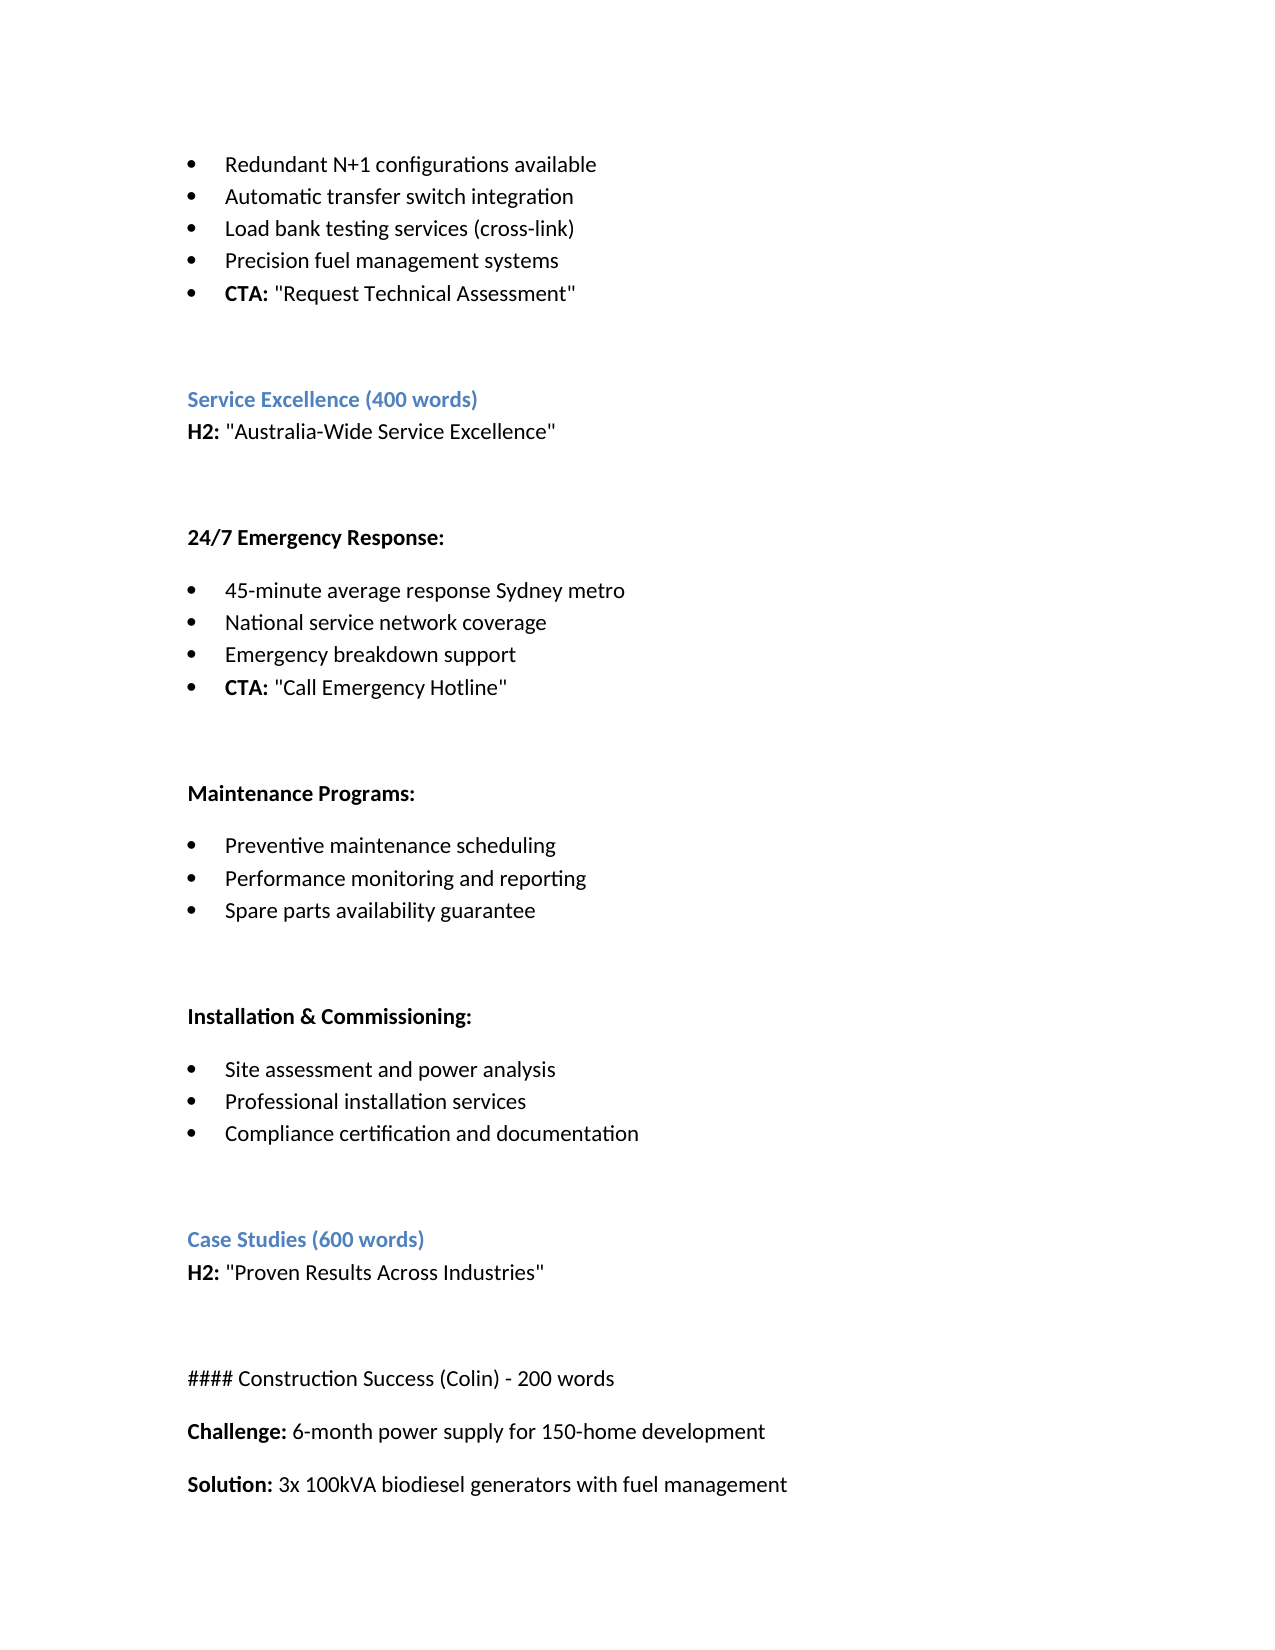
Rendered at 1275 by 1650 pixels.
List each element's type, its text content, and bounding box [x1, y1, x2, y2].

list 45-minute average response Sydney metro [187, 576, 1087, 604]
text Installation & Commissioning: [187, 1002, 1087, 1030]
text 24/7 Emergency Response: [187, 523, 1087, 551]
subtitle Service Excellence (400 words) [187, 385, 1087, 413]
text Solution: 3x 100kVA biodiesel generators with fuel management [187, 1470, 1087, 1498]
list Emergency breakdown support [187, 640, 1087, 668]
text #### Construction Success (Colin) - 200 words [187, 1364, 1087, 1392]
list Performance monitoring and reporting [187, 864, 1087, 892]
subtitle Case Studies (600 words) [187, 1226, 1087, 1253]
list Preventive maintenance scheduling [187, 832, 1087, 860]
list Site assessment and power analysis [187, 1055, 1087, 1083]
text H2: "Proven Results Across Industries" [187, 1258, 1087, 1286]
list CTA: "Request Technical Assessment" [187, 279, 1087, 307]
list Redundant N+1 configurations available [187, 150, 1087, 178]
list National service network coverage [187, 608, 1087, 636]
list Professional installation services [187, 1087, 1087, 1115]
list Automatic transfer switch integration [187, 182, 1087, 210]
list Spare parts availability guarantee [187, 896, 1087, 924]
text Maintenance Programs: [187, 779, 1087, 807]
list Compliance certification and documentation [187, 1119, 1087, 1147]
text Challenge: 6-month power supply for 150-home development [187, 1417, 1087, 1445]
text H2: "Australia-Wide Service Excellence" [187, 417, 1087, 445]
list CTA: "Call Emergency Hotline" [187, 673, 1087, 701]
list Precision fuel management systems [187, 247, 1087, 274]
list Load bank testing services (cross-link) [187, 214, 1087, 242]
